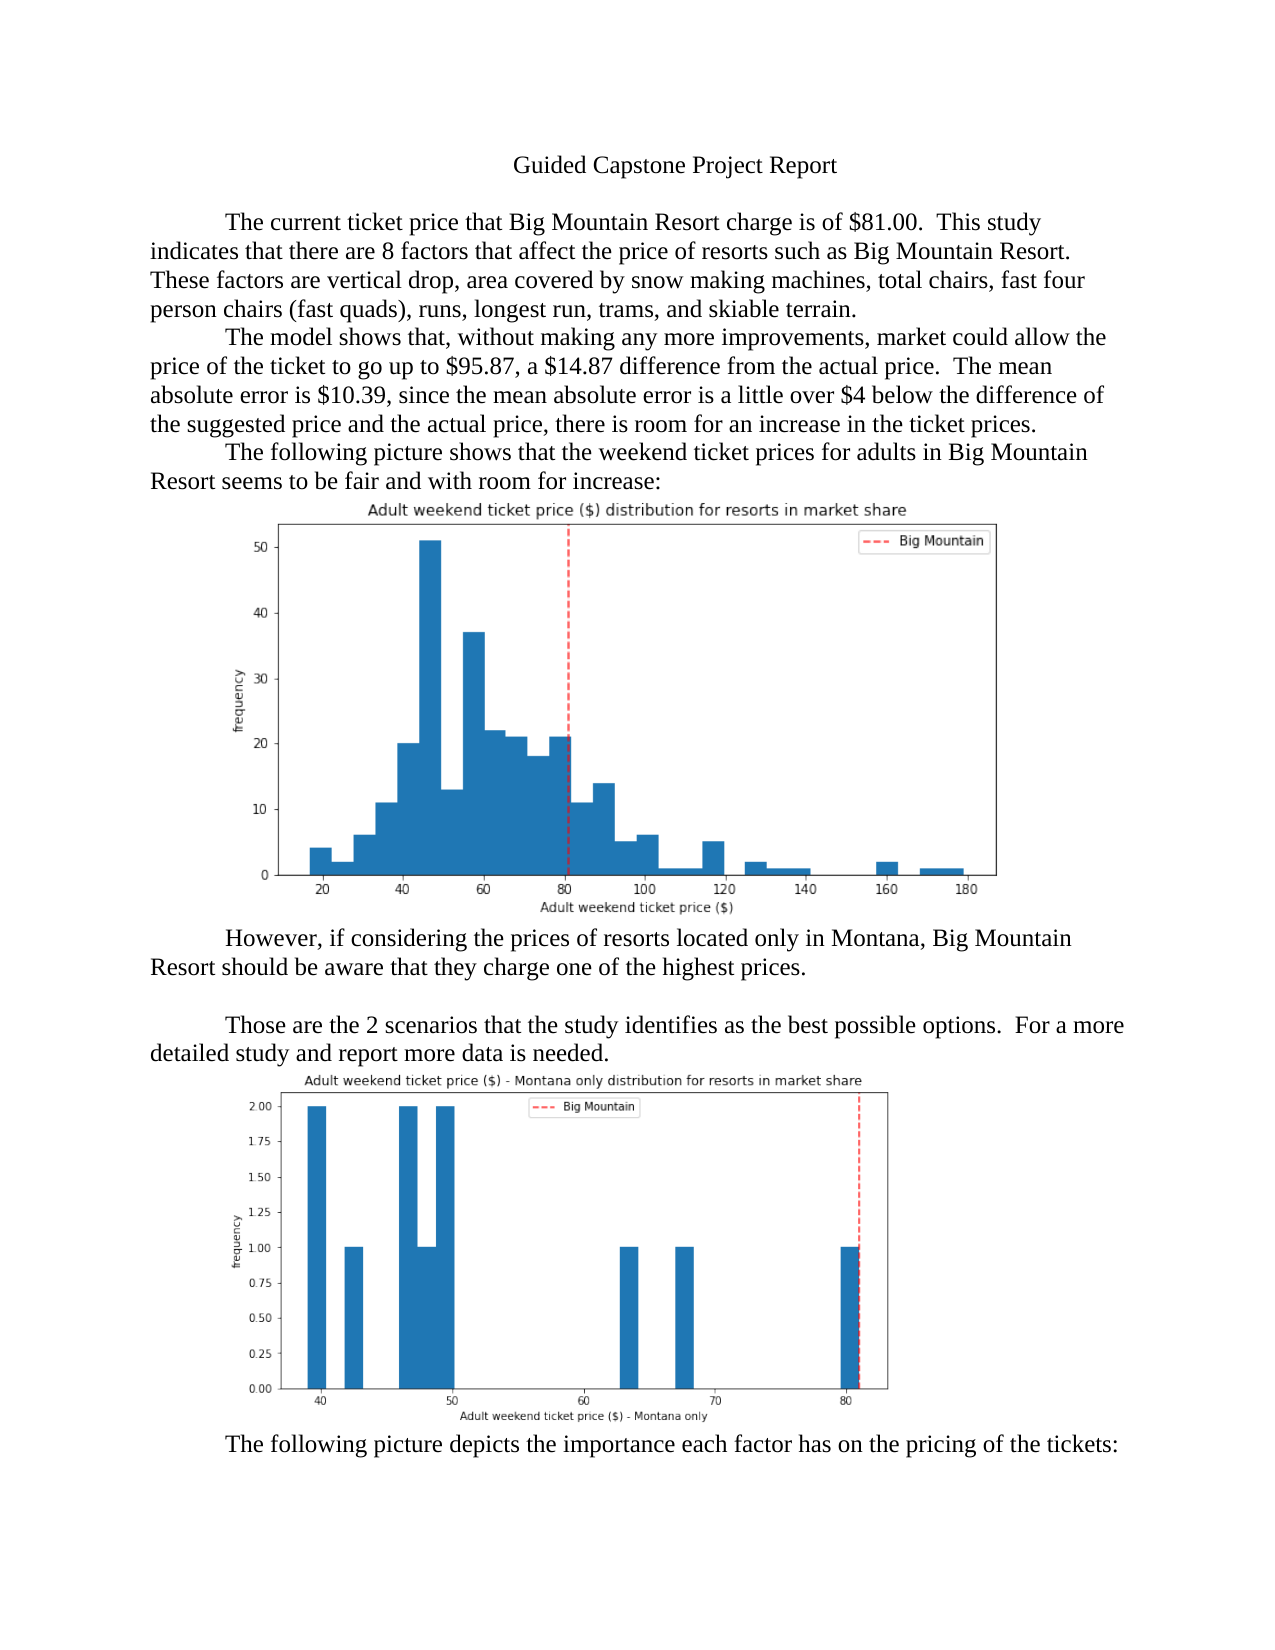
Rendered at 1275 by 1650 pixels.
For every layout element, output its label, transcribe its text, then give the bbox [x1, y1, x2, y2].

text The following picture shows that the weekend ticket prices for adults in Big Mountain Resort seems to be fair and with room for increase: [150, 437, 1125, 495]
picture [225, 1067, 894, 1430]
text However, if considering the prices of resorts located only in Montana, Big Mountain Resort should be aware that they charge one of the highest prices. [150, 923, 1125, 981]
text The current ticket price that Big Mountain Resort charge is of $81.00. This study indicates that there are 8 factors that affect the price of resorts such as Big Mountain Resort. These factors are vertical drop, area covered by snow making machines, total chairs, fast four person chairs (fast quads), runs, longest run, trams, and skiable terrain. [150, 207, 1125, 322]
picture [225, 495, 1005, 924]
text Guided Capstone Project Report [150, 150, 1125, 179]
text The following picture depicts the importance each factor has on the pricing of the tickets: [150, 1429, 1125, 1458]
text The model shows that, without making any more improvements, market could allow the price of the ticket to go up to $95.87, a $14.87 difference from the actual price. The mean absolute error is $10.39, since the mean absolute error is a little over $4 below the difference of the suggested price and the actual price, there is room for an increase in the ticket prices. [150, 322, 1125, 437]
text Those are the 2 scenarios that the study identifies as the best possible options. For a more detailed study and report more data is needed. [150, 1010, 1125, 1067]
